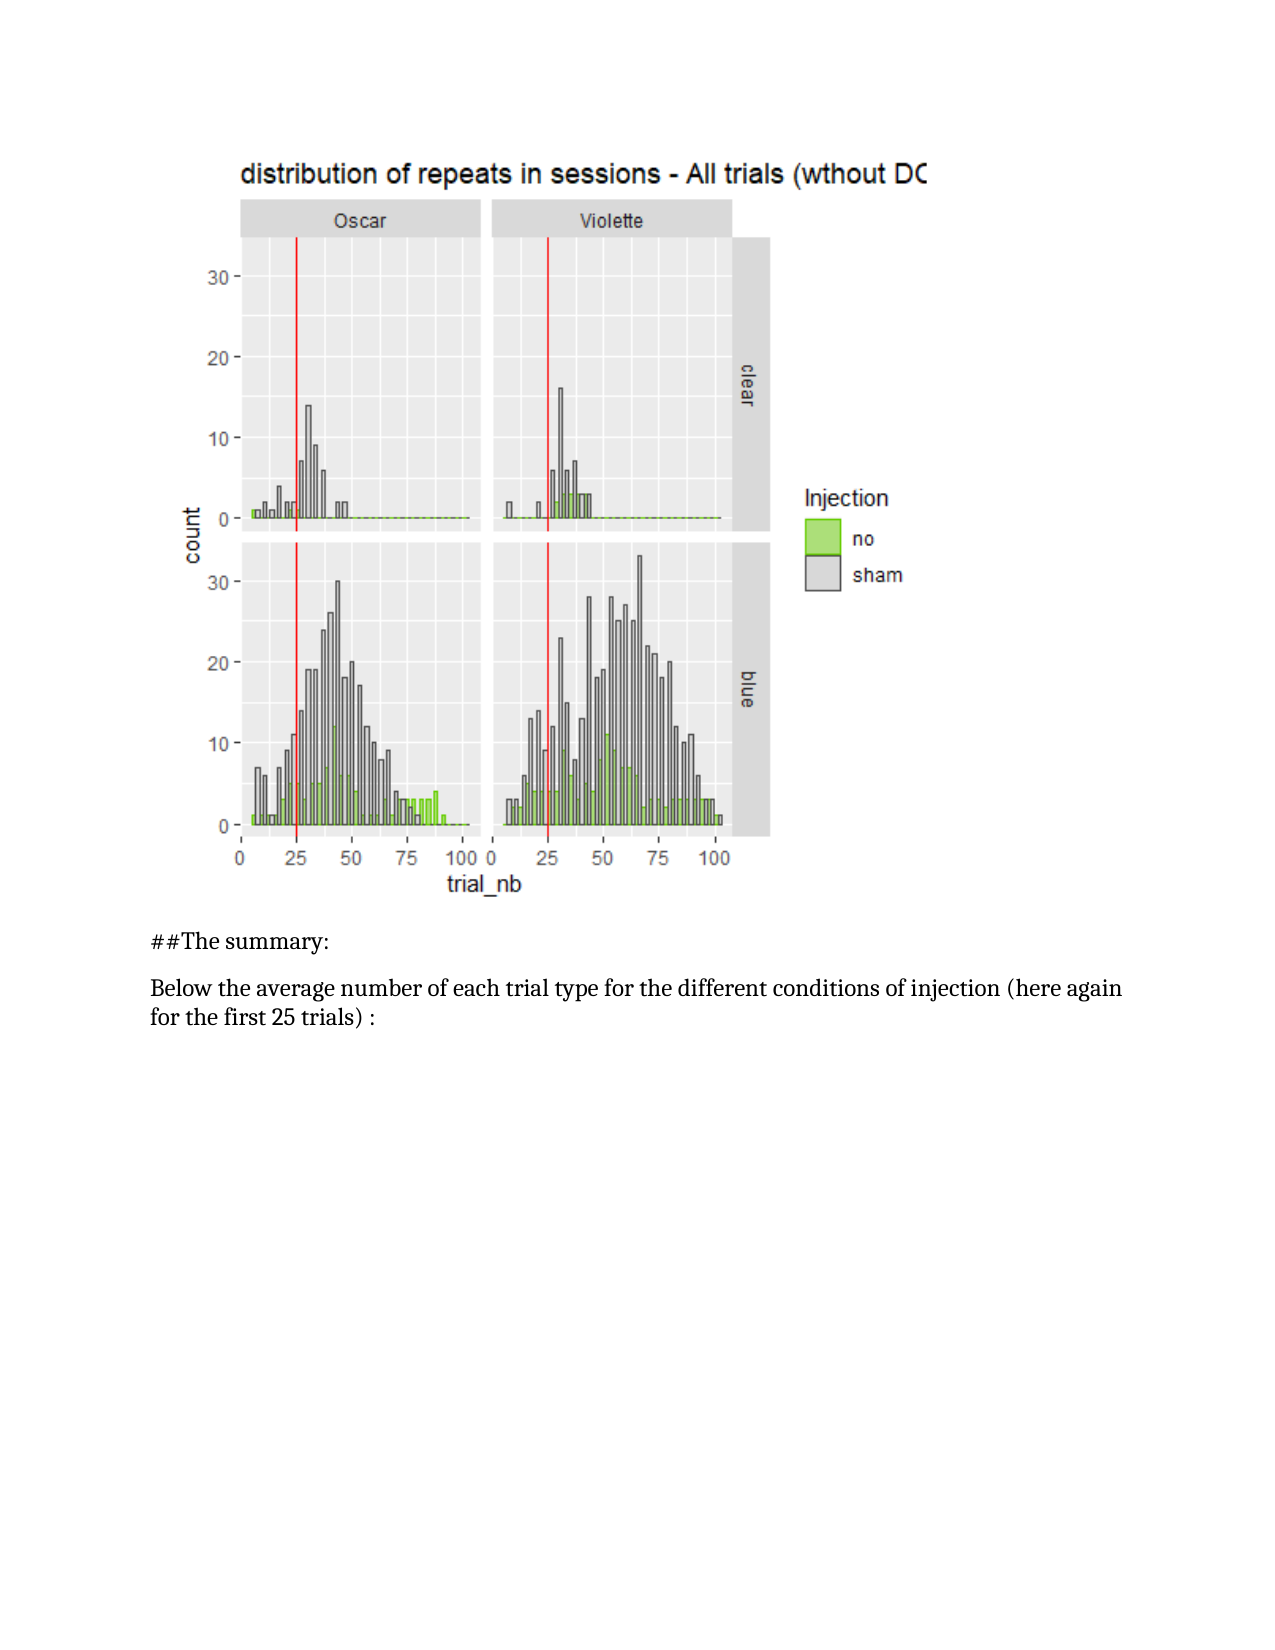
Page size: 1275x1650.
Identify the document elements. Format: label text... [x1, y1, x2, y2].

picture [168, 150, 927, 908]
text ##The summary: [150, 927, 1125, 955]
text Below the average number of each trial type for the different conditions of injection (here again for the first 25 trials) : [150, 974, 1125, 1032]
